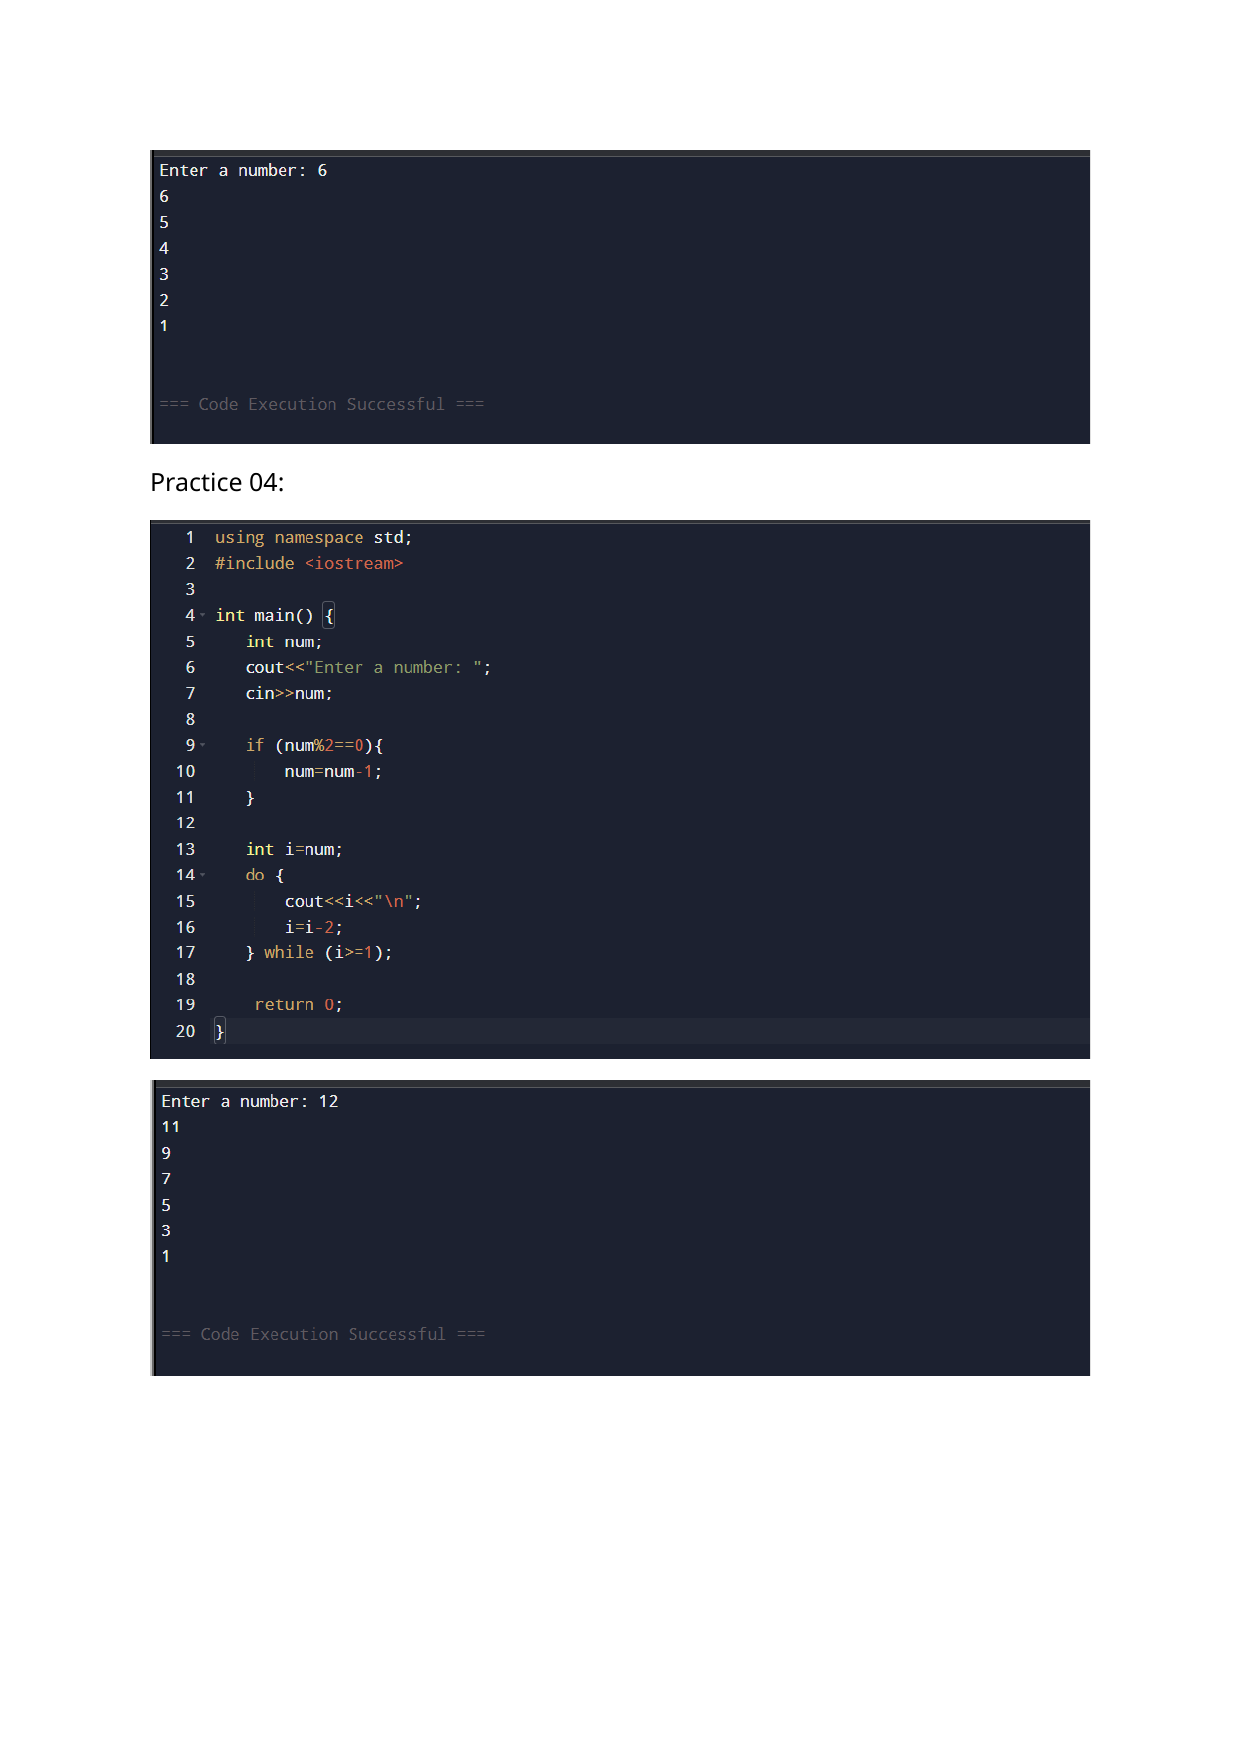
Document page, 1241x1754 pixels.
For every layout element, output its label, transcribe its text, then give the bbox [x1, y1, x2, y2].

picture [150, 1080, 1091, 1376]
text Practice 04: [150, 465, 1090, 499]
picture [150, 150, 1091, 444]
picture [150, 520, 1091, 1059]
